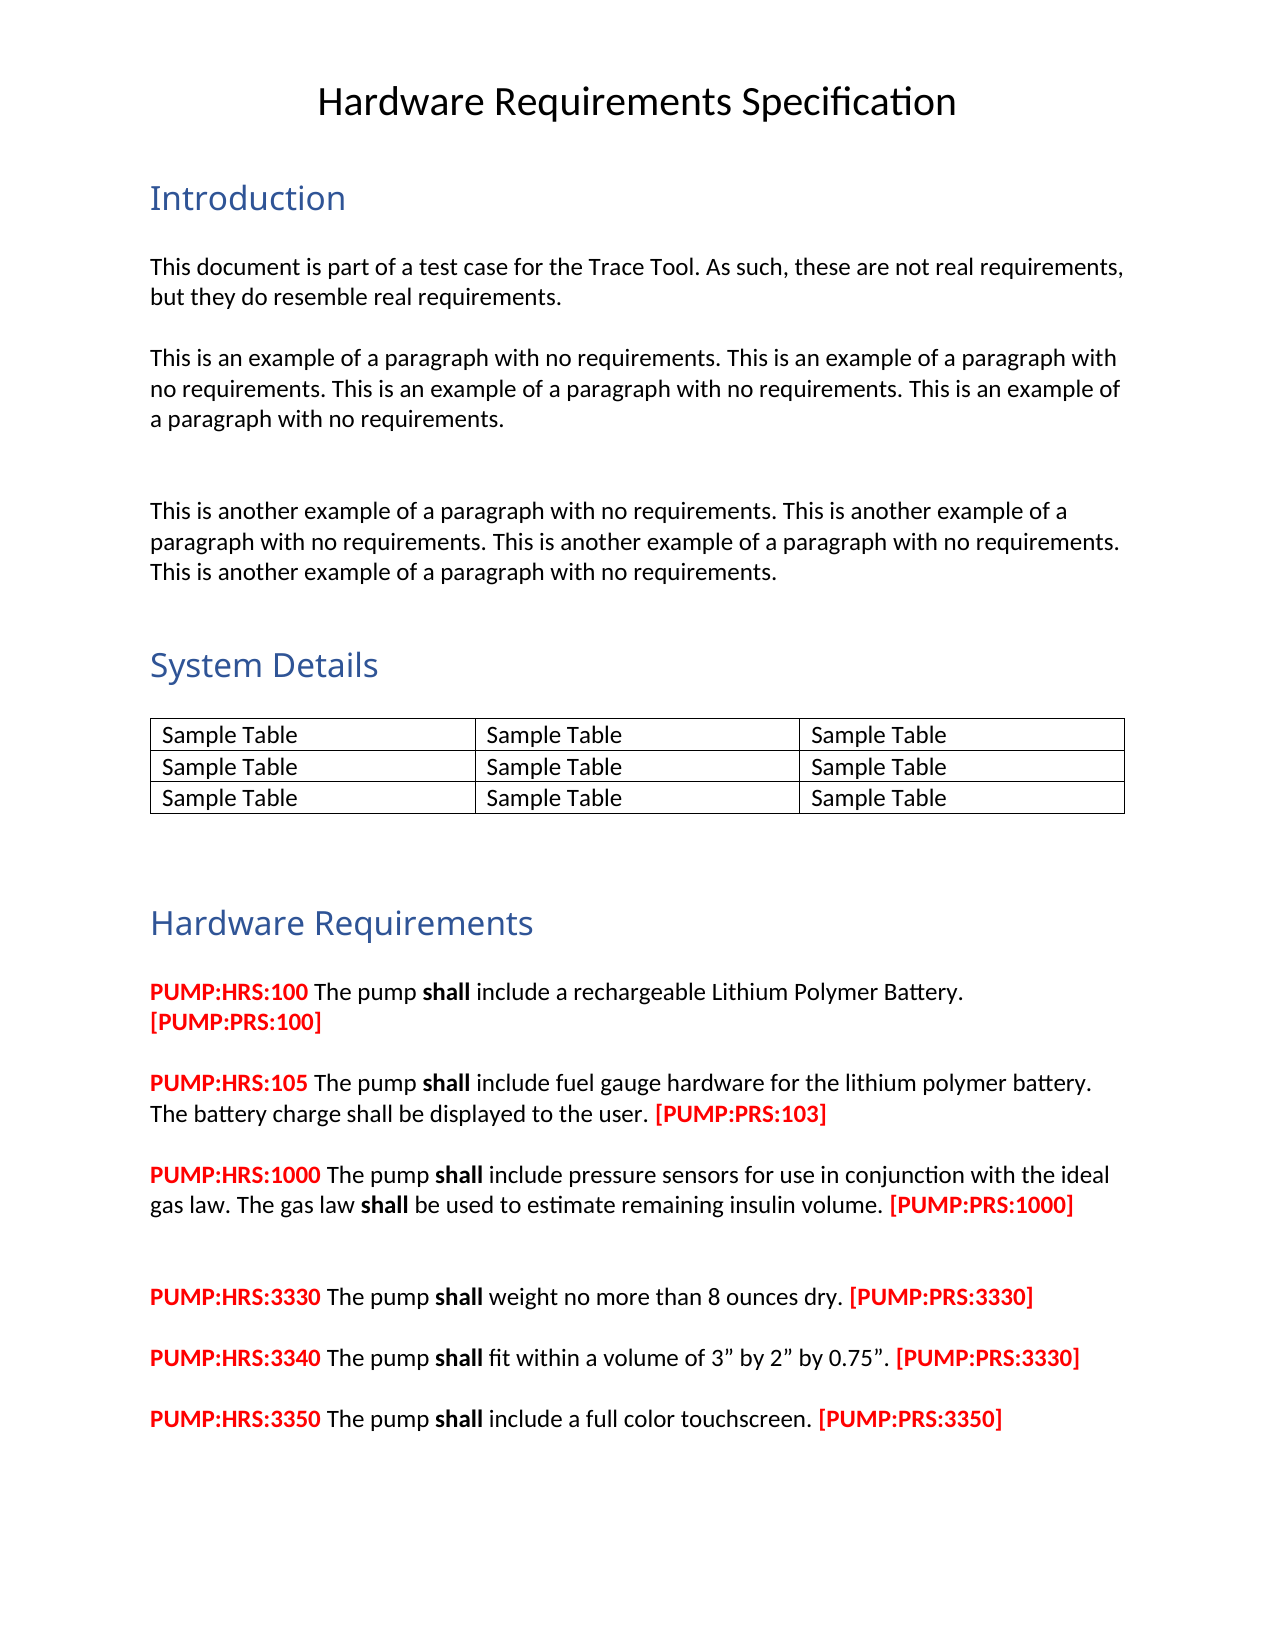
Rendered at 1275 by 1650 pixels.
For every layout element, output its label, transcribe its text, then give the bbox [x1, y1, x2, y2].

table_header Sample Table [476, 719, 799, 750]
table_cell Sample Table [151, 751, 475, 781]
text This is an example of a paragraph with no requirements. This is an example of a paragraph with no requirements. This is an example of a paragraph with no requirements. This is an example of a paragraph with no requirements. [150, 342, 1125, 434]
text PUMP:HRS:105 The pump shall include fuel gauge hardware for the lithium polymer battery. The battery charge shall be displayed to the user. [PUMP:PRS:103] [150, 1067, 1125, 1128]
text This document is part of a test case for the Trace Tool. As such, these are not real requirements, but they do resemble real requirements. [150, 251, 1125, 312]
table_header Sample Table [151, 719, 475, 750]
table_cell Sample Table [800, 782, 1124, 813]
table_header Sample Table [800, 719, 1124, 750]
text This is another example of a paragraph with no requirements. [150, 556, 1125, 587]
text PUMP:HRS:100 The pump shall include a rechargeable Lithium Polymer Battery. [PUMP:PRS:100] [150, 976, 1125, 1037]
text This is another example of a paragraph with no requirements. This is another example of a paragraph with no requirements. This is another example of a paragraph with no requirements. [150, 495, 1125, 556]
table_cell Sample Table [151, 782, 475, 813]
table_cell Sample Table [476, 751, 799, 781]
subtitle System Details [150, 642, 1125, 688]
table_cell Sample Table [476, 782, 799, 813]
subtitle Hardware Requirements [150, 900, 1125, 945]
subtitle Introduction [150, 175, 1125, 220]
table_cell Sample Table [800, 751, 1124, 781]
text PUMP:HRS:3340 The pump shall fit within a volume of 3” by 2” by 0.75”. [PUMP:PRS:3330] [150, 1342, 1125, 1373]
text PUMP:HRS:1000 The pump shall include pressure sensors for use in conjunction with the ideal gas law. The gas law shall be used to estimate remaining insulin volume. [PUMP:PRS:1000] [150, 1159, 1125, 1220]
text PUMP:HRS:3330 The pump shall weight no more than 8 ounces dry. [PUMP:PRS:3330] [150, 1281, 1125, 1312]
text PUMP:HRS:3350 The pump shall include a full color touchscreen. [PUMP:PRS:3350] [150, 1403, 1125, 1434]
